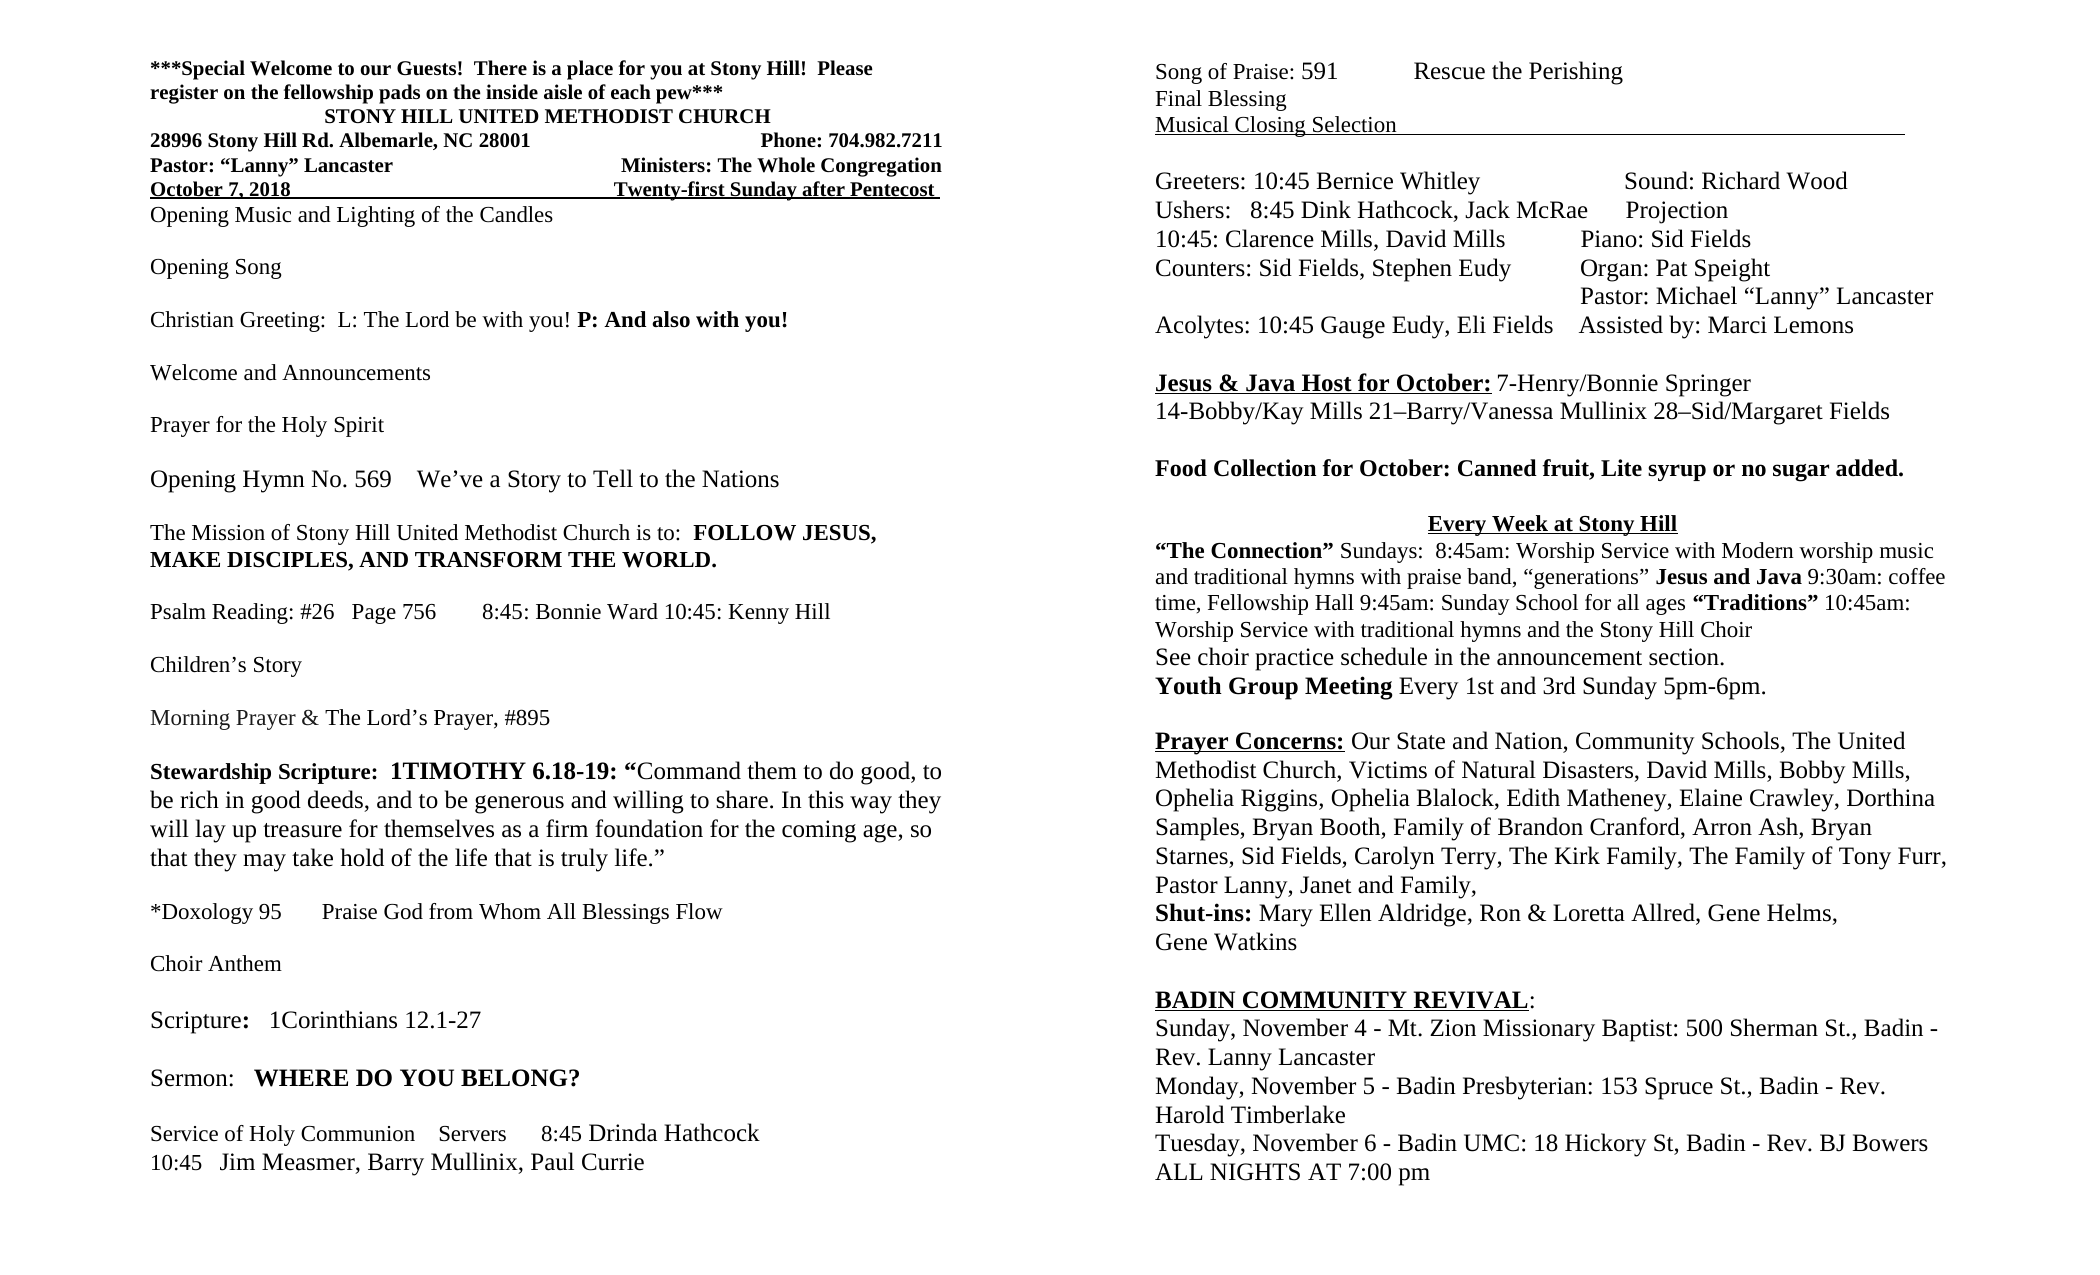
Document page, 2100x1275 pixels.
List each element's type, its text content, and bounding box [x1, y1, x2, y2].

text Pastor: Michael “Lanny” Lancaster [1155, 281, 1950, 310]
text Children’s Story [150, 651, 945, 677]
text The Mission of Stony Hill United Methodist Church is to: FOLLOW JESUS, MAKE DISCIPLES, AND TRANSFORM THE WORLD. [150, 519, 945, 572]
text BADIN COMMUNITY REVIVAL: [1155, 985, 1950, 1013]
text Acolytes: 10:45 Gauge Eudy, Eli Fields Assisted by: Marci Lemons [1155, 310, 1950, 339]
text Counters: Sid Fields, Stephen Eudy Organ: Pat Speight [1155, 253, 1950, 281]
text Ushers: 8:45 Dink Hathcock, Jack McRae Projection [1155, 195, 1950, 224]
text See choir practice schedule in the announcement section. [1155, 642, 1950, 671]
text Sermon: WHERE DO YOU BELONG? [150, 1063, 945, 1092]
text Opening Music and Lighting of the Candles [150, 201, 945, 227]
text 10:45 Jim Measmer, Barry Mullinix, Paul Currie [150, 1147, 945, 1176]
text Final Blessing [1155, 85, 1950, 111]
text Prayer Concerns: Our State and Nation, Community Schools, The United Methodist Church, Victims of Natural Disasters, David Mills, Bobby Mills, Ophelia Riggins, Ophelia Blalock, Edith Matheney, Elaine Crawley, Dorthina Samples, Bryan Booth, Family of Brandon Cranford, Arron Ash, Bryan Starnes, Sid Fields, Carolyn Terry, The Kirk Family, The Family of Tony Furr, Pastor Lanny, Janet and Family, [1155, 726, 1950, 898]
text Food Collection for October: Canned fruit, Lite syrup or no sugar added. [1155, 454, 1950, 482]
text Psalm Reading: #26 Page 756 8:45: Bonnie Ward 10:45: Kenny Hill [150, 598, 945, 625]
text Gene Watkins [1155, 927, 1950, 956]
text 14-Bobby/Kay Mills 21–Barry/Vanessa Mullinix 28–Sid/Margaret Fields [1155, 396, 1950, 425]
text Welcome and Announcements [150, 359, 945, 385]
text Musical Closing Selection [1155, 111, 1950, 138]
text Youth Group Meeting Every 1st and 3rd Sunday 5pm-6pm. [1155, 671, 1950, 699]
text Morning Prayer & The Lord’s Prayer, #895 [150, 704, 945, 730]
text Scripture: 1Corinthians 12.1-27 [150, 1006, 945, 1034]
text Pastor: “Lanny” Lancaster Ministers: The Whole Congregation [150, 152, 945, 177]
text Service of Holy Communion Servers 8:45 Drinda Hathcock [150, 1118, 945, 1147]
text October 7, 2018 Twenty-first Sunday after Pentecost [150, 177, 945, 201]
text Every Week at Stony Hill [1155, 510, 1950, 537]
text Christian Greeting: L: The Lord be with you! P: And also with you! [150, 306, 945, 332]
text Sunday, November 4 - Mt. Zion Missionary Baptist: 500 Sherman St., Badin - Rev. Lanny Lancaster Monday, November 5 - Badin Presbyterian: 153 Spruce St., Badin - Rev. Harold Timberlake Tuesday, November 6 - Badin UMC: 18 Hickory St, Badin - Rev. BJ Bowers ALL NIGHTS AT 7:00 pm [1155, 1013, 1950, 1186]
text 28996 Stony Hill Rd. Albemarle, NC 28001 Phone: 704.982.7211 [150, 128, 945, 152]
text *Doxology 95 Praise God from Whom All Blessings Flow [150, 898, 945, 924]
text Jesus & Java Host for October: 7-Henry/Bonnie Springer [1155, 368, 1950, 396]
text ***Special Welcome to our Guests! There is a place for you at Stony Hill! Please register on the fellowship pads on the inside aisle of each pew*** [150, 56, 945, 104]
text Prayer for the Holy Spirit [150, 411, 945, 438]
text “The Connection” Sundays: 8:45am: Worship Service with Modern worship music and traditional hymns with praise band, “generations” Jesus and Java 9:30am: coffee time, Fellowship Hall 9:45am: Sunday School for all ages “Traditions” 10:45am: Worship Service with traditional hymns and the Stony Hill Choir [1155, 537, 1950, 642]
text Greeters: 10:45 Bernice Whitley Sound: Richard Wood [1155, 166, 1950, 195]
text STONY HILL UNITED METHODIST CHURCH [150, 104, 945, 128]
text Song of Praise: 591 Rescue the Perishing [1155, 56, 1950, 85]
text 10:45: Clarence Mills, David Mills Piano: Sid Fields [1155, 224, 1950, 253]
text Opening Hymn No. 569 We’ve a Story to Tell to the Nations [150, 464, 945, 493]
text Stewardship Scripture: 1TIMOTHY 6.18-19: “Command them to do good, to be rich in good deeds, and to be generous and willing to share. In this way they will lay up treasure for themselves as a firm foundation for the coming age, so that they may take hold of the life that is truly life.” [150, 756, 945, 871]
text Choir Anthem [150, 951, 945, 977]
text Opening Song [150, 253, 945, 280]
text Shut-ins: Mary Ellen Aldridge, Ron & Loretta Allred, Gene Helms, [1155, 898, 1950, 927]
